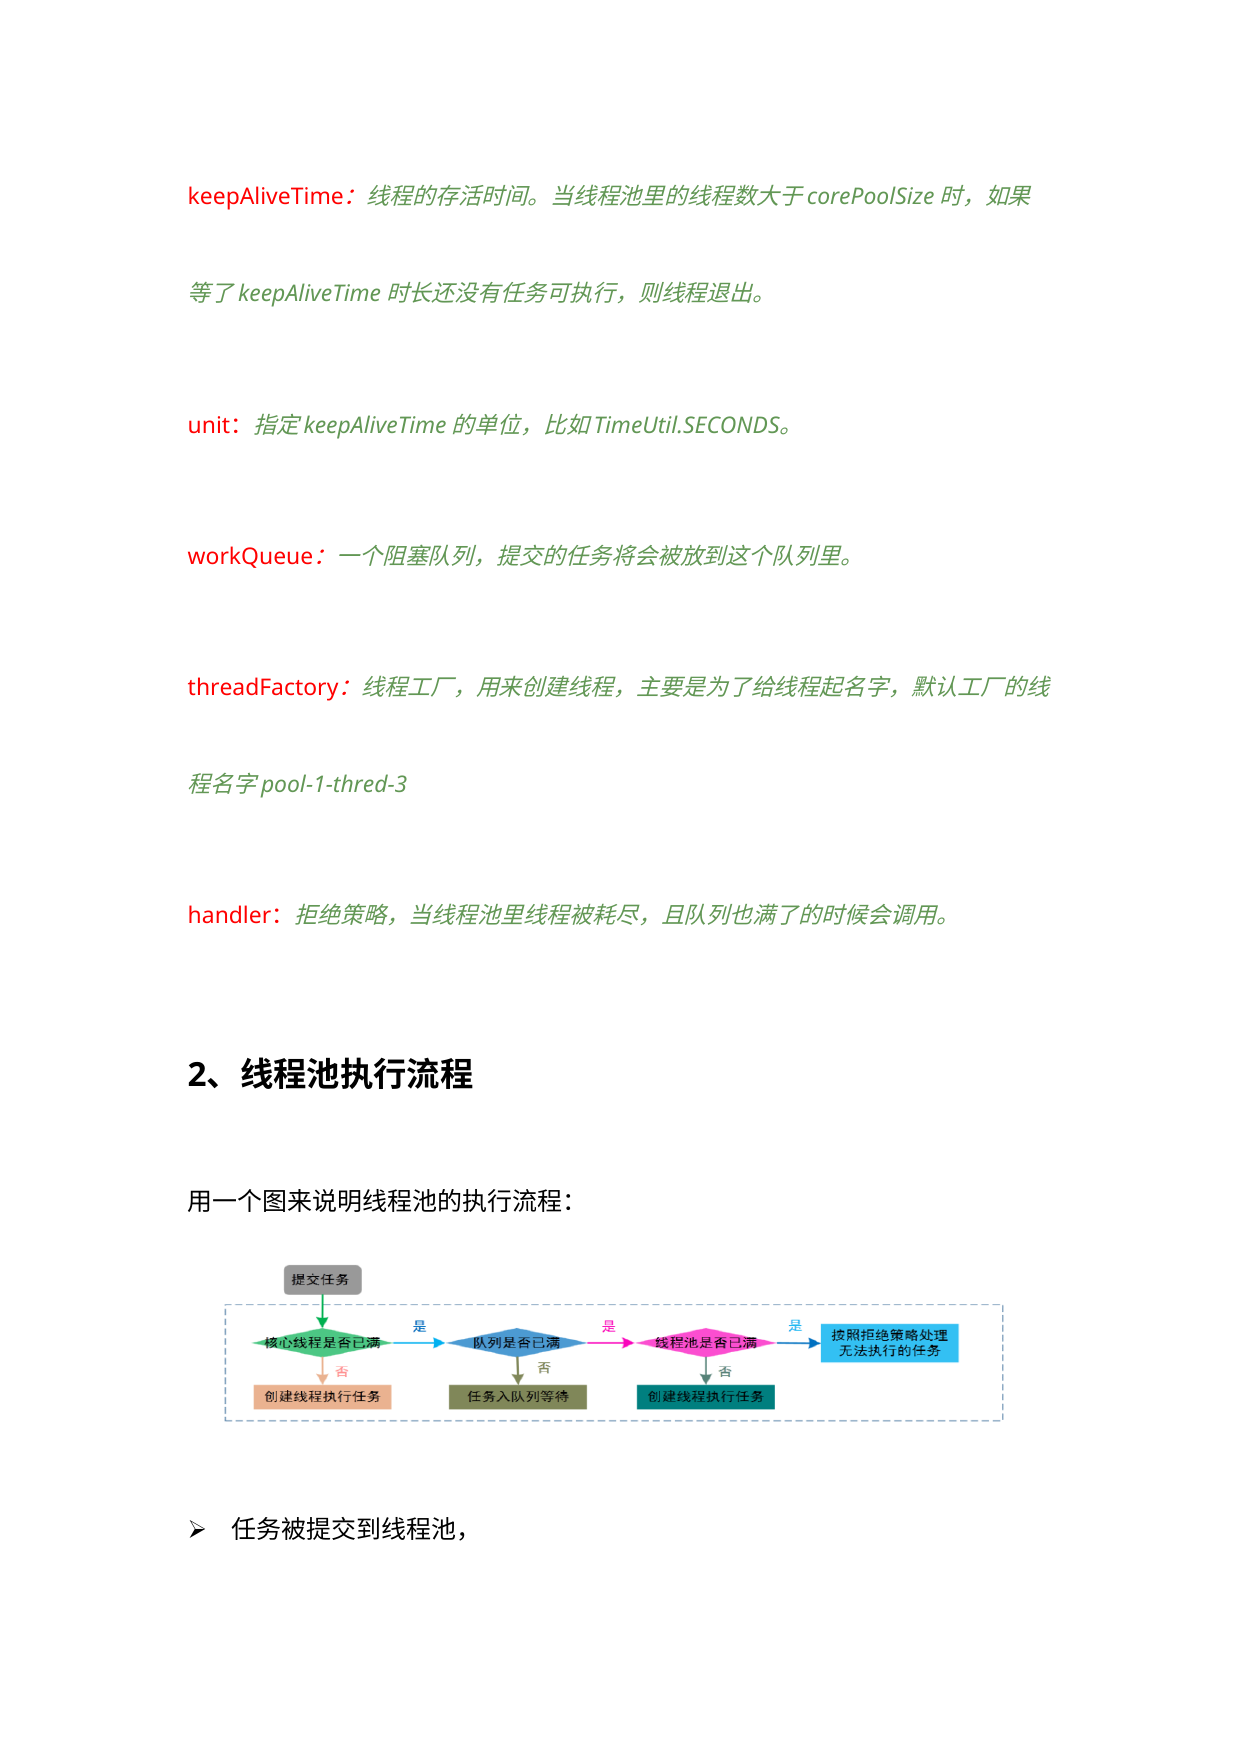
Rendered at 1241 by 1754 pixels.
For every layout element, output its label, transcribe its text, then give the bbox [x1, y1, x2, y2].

text 用一个图来说明线程池的执行流程： [187, 1167, 1053, 1232]
picture [187, 1250, 1047, 1454]
text workQueue：一个阻塞队列，提交的任务将会被放到这个队列里。 [187, 522, 1053, 587]
subtitle 2、线程池执行流程 [187, 1040, 1053, 1105]
text threadFactory：线程工厂，用来创建线程，主要是为了给线程起名字，默认工厂的线程名字pool-1-thred-3 [187, 653, 1053, 815]
text keepAliveTime：线程的存活时间。当线程池里的线程数大于corePoolSize时，如果等了keepAliveTime时长还没有任务可执行，则线程退出。 [187, 162, 1053, 324]
text unit：指定keepAliveTime的单位，比如TimeUtil.SECONDS。 [187, 391, 1053, 456]
text handler：拒绝策略，当线程池里线程被耗尽，且队列也满了的时候会调用。 [187, 882, 1053, 947]
list 任务被提交到线程池， [187, 1495, 1053, 1560]
